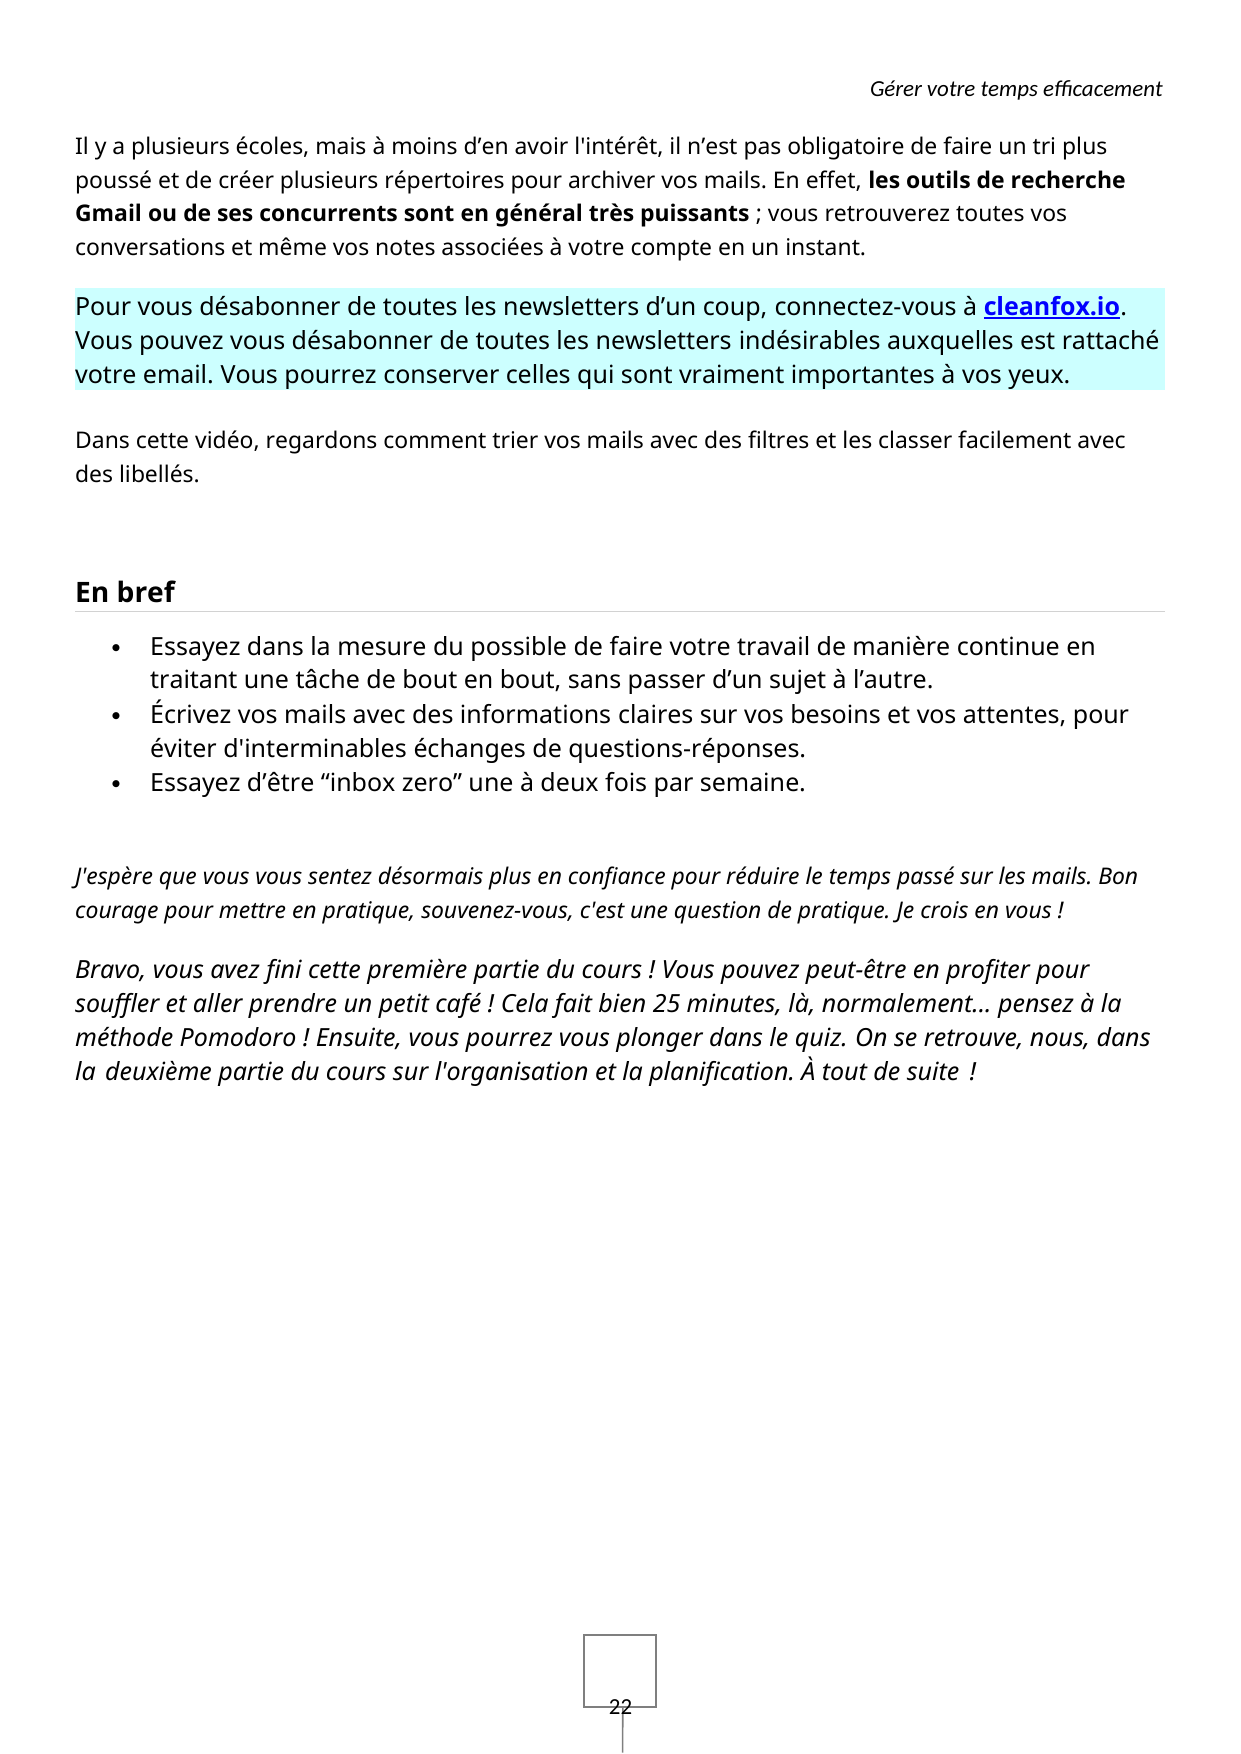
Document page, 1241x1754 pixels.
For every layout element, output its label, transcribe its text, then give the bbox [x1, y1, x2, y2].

text Dans cette vidéo, regardons comment trier vos mails avec des filtres et les classer facilement avec des libellés. [75, 424, 1165, 489]
list Essayez dans la mesure du possible de faire votre travail de manière continue en traitant une tâche de bout en bout, sans passer d’un sujet à l’autre. [112, 628, 1165, 696]
text Bravo, vous avez fini cette première partie du cours ! Vous pouvez peut-être en profiter pour souffler et aller prendre un petit café ! Cela fait bien 25 minutes, là, normalement... pensez à la méthode Pomodoro ! Ensuite, vous pourrez vous plonger dans le quiz. On se retrouve, nous, dans la deuxième partie du cours sur l'organisation et la planification. À tout de suite ! [75, 951, 1165, 1087]
text Pour vous désabonner de toutes les newsletters d’un coup, connectez-vous à cleanfox.io. Vous pouvez vous désabonner de toutes les newsletters indésirables auxquelles est rattaché votre email. Vous pourrez conserver celles qui sont vraiment importantes à vos yeux. [75, 288, 1165, 390]
list Écrivez vos mails avec des informations claires sur vos besoins et vos attentes, pour éviter d'interminables échanges de questions-réponses. [112, 696, 1165, 764]
subtitle En bref [75, 573, 1165, 611]
list Essayez d’être “inbox zero” une à deux fois par semaine. [112, 764, 1165, 798]
text J'espère que vous vous sentez désormais plus en confiance pour réduire le temps passé sur les mails. Bon courage pour mettre en pratique, souvenez-vous, c'est une question de pratique. Je crois en vous ! [75, 860, 1165, 925]
text Il y a plusieurs écoles, mais à moins d’en avoir l'intérêt, il n’est pas obligatoire de faire un tri plus poussé et de créer plusieurs répertoires pour archiver vos mails. En effet, les outils de recherche Gmail ou de ses concurrents sont en général très puissants ; vous retrouverez toutes vos conversations et même vos notes associées à votre compte en un instant. [75, 130, 1165, 262]
